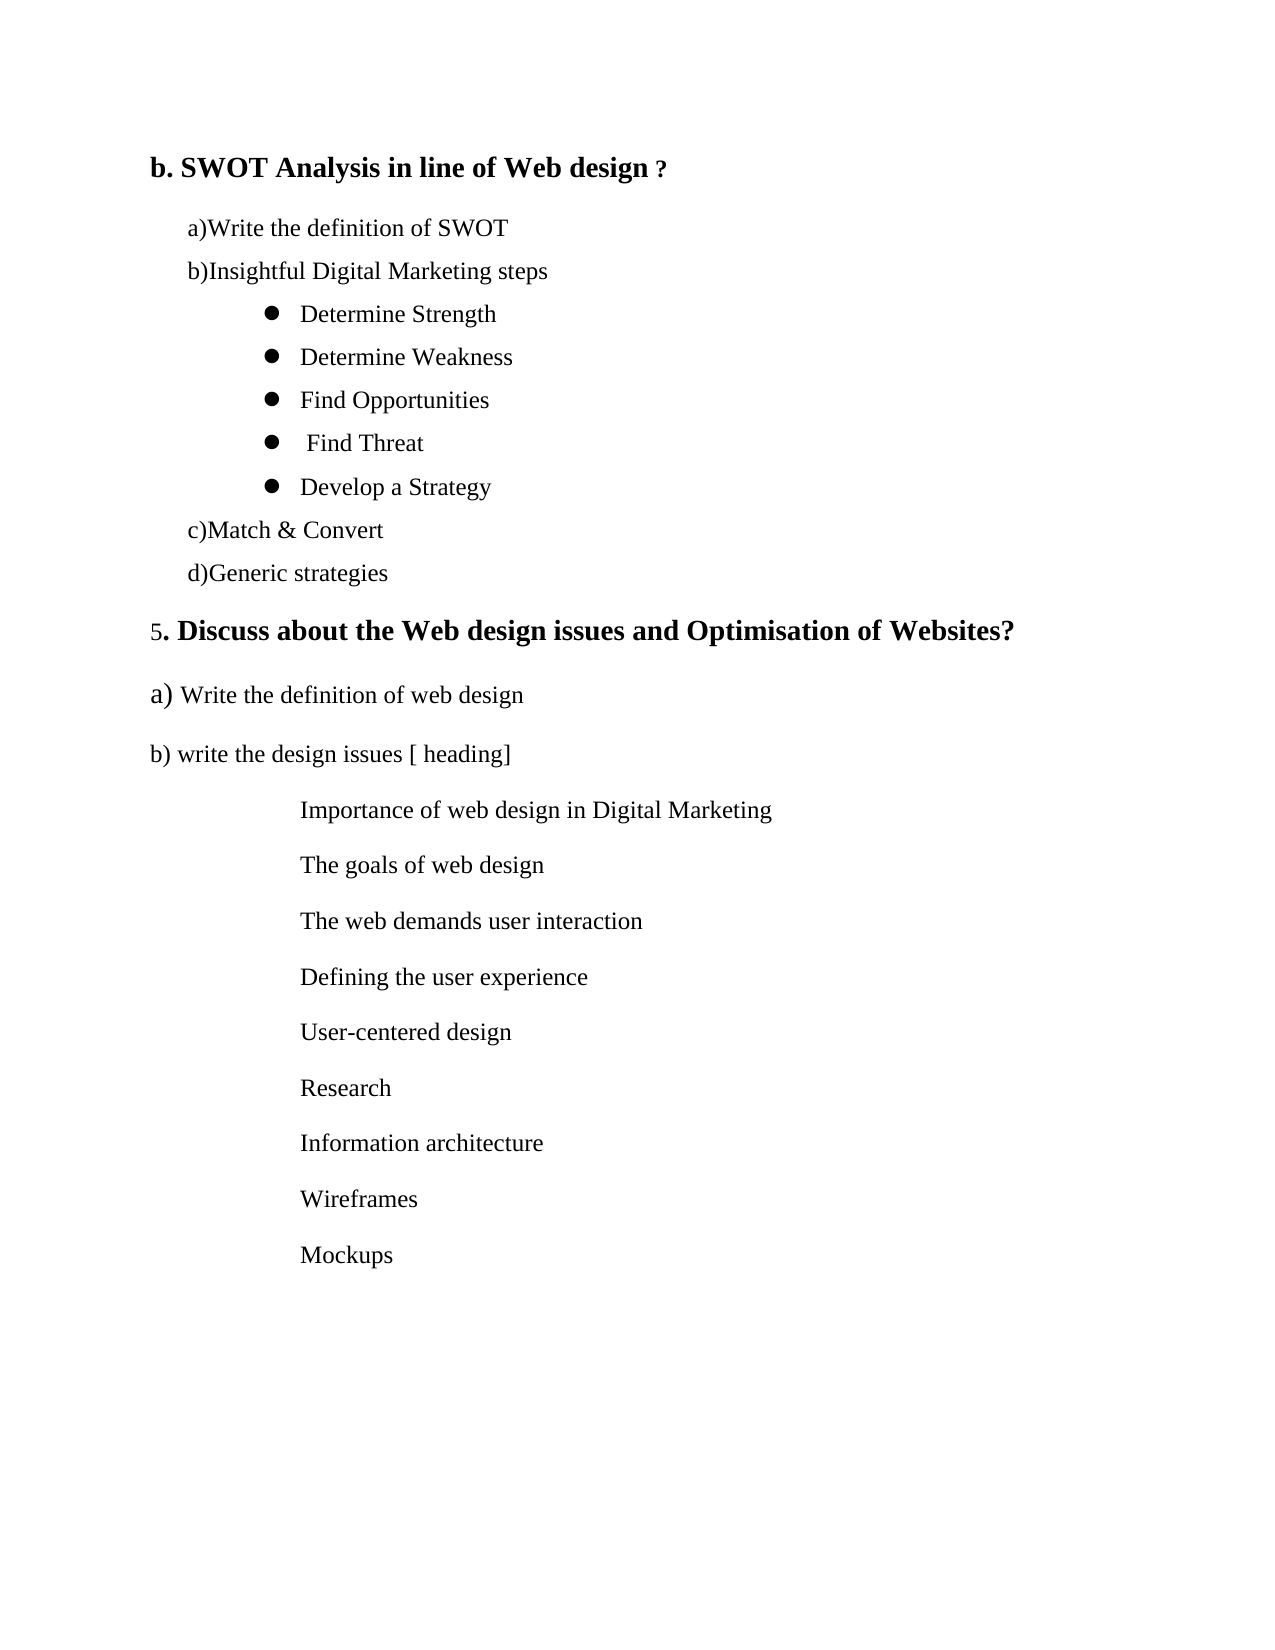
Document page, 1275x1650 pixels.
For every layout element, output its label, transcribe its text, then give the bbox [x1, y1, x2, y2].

list Find Threat [262, 428, 1191, 457]
list Develop a Strategy [262, 472, 1191, 500]
text 5. Discuss about the Web design issues and Optimisation of Websites? [150, 613, 1191, 647]
text Mockups [150, 1240, 1191, 1268]
text The web demands user interaction [150, 906, 1191, 935]
list Determine Strength [262, 299, 1191, 328]
text The goals of web design [150, 850, 1191, 879]
text b. SWOT Analysis in line of Web design ? [150, 150, 1191, 183]
text Defining the user experience [150, 962, 1191, 990]
list Determine Weakness [262, 342, 1191, 371]
list Write the definition of SWOT [187, 213, 1191, 242]
text Importance of web design in Digital Marketing [150, 795, 1191, 823]
list Insightful Digital Marketing steps [187, 256, 1191, 285]
text b) write the design issues [ heading] [150, 739, 1191, 768]
text Research [150, 1073, 1191, 1102]
text a) Write the definition of web design [150, 676, 1191, 710]
list Generic strategies [187, 558, 1191, 587]
text User-centered design [150, 1017, 1191, 1046]
text Wireframes [150, 1184, 1191, 1213]
text Information architecture [150, 1128, 1191, 1157]
list Match & Convert [187, 515, 1191, 543]
list Find Opportunities [262, 385, 1191, 414]
